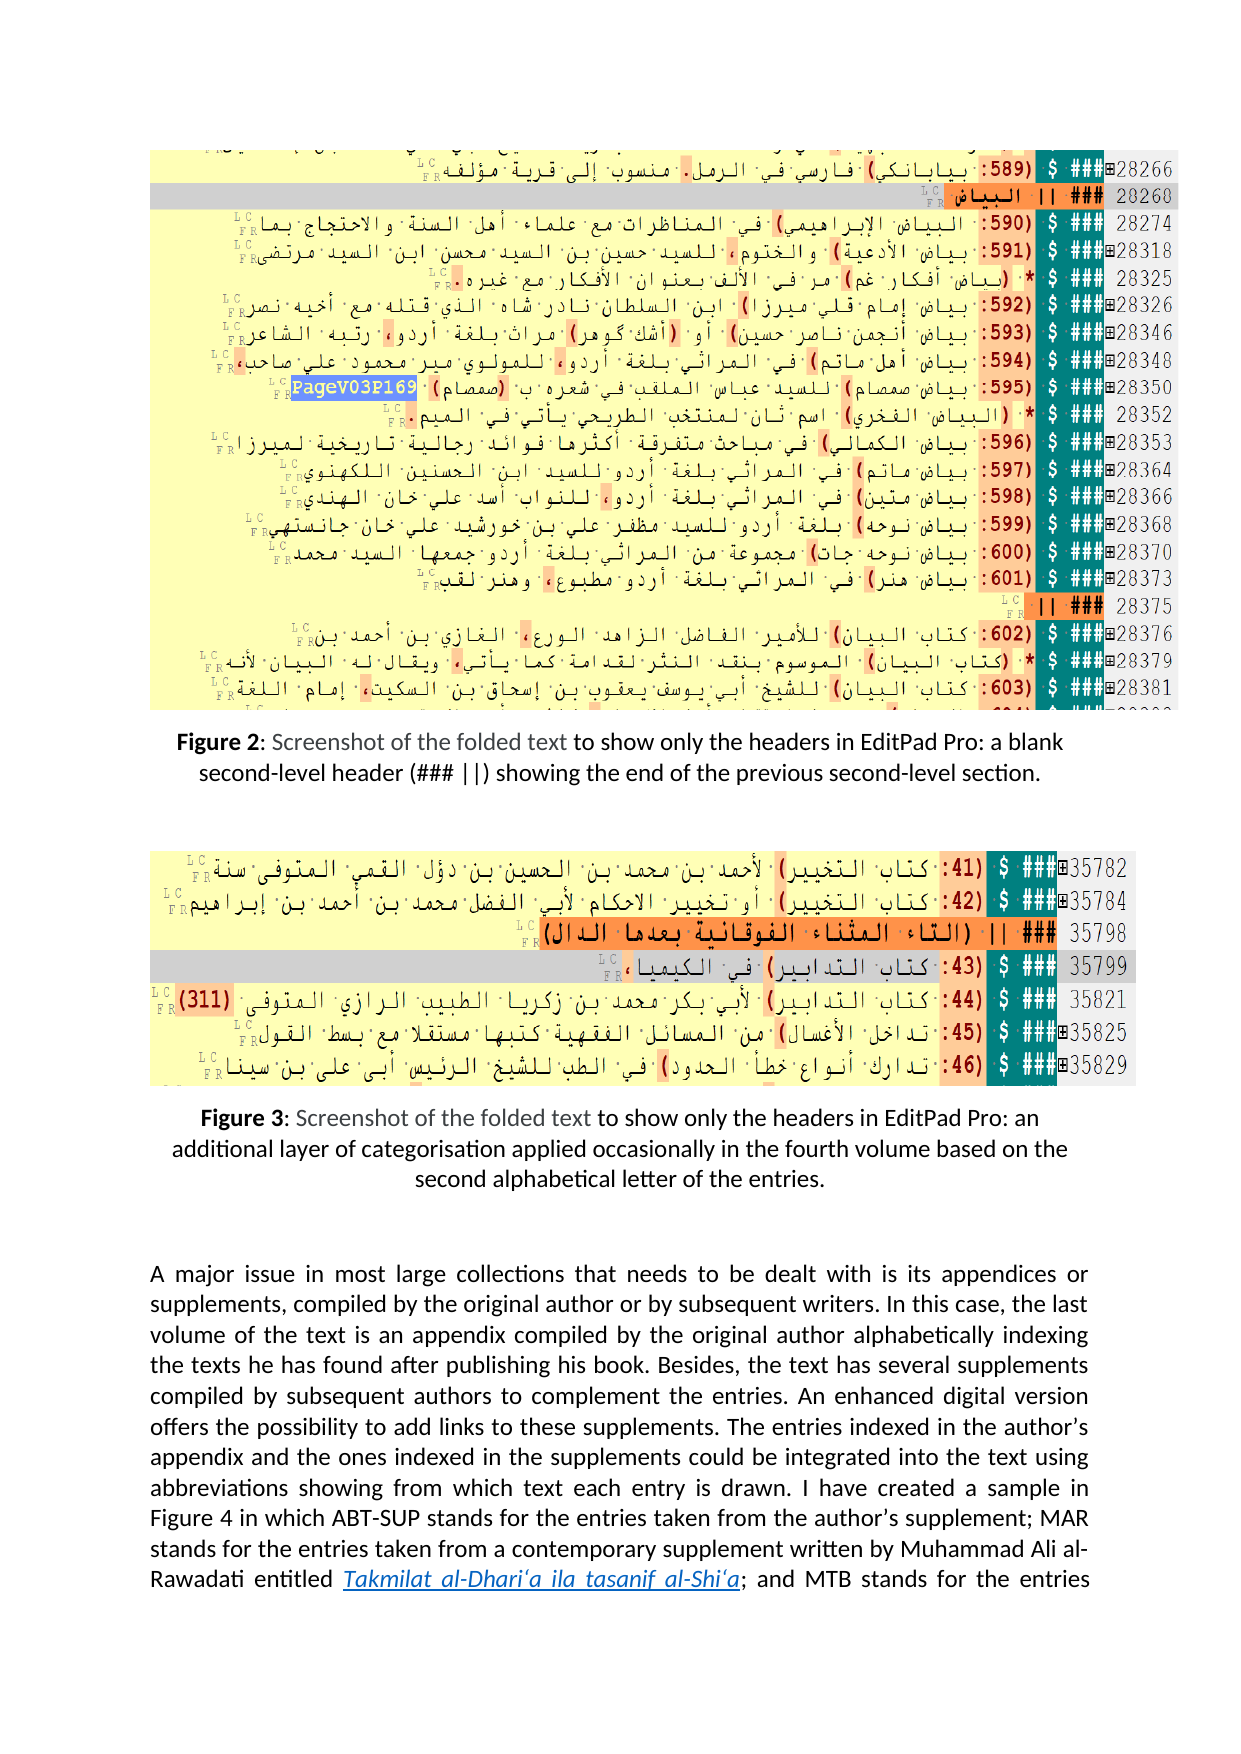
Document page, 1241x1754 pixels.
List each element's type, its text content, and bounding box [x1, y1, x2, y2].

picture [150, 851, 1136, 1086]
picture [150, 150, 1179, 710]
text Figure 2: Screenshot of the folded text to show only the headers in EditPad Pro: a blank second-level header (### ||) showing the end of the previous second-level section. [150, 726, 1090, 787]
text Figure 3: Screenshot of the folded text to show only the headers in EditPad Pro: an additional layer of categorisation applied occasionally in the fourth volume based on the second alphabetical letter of the entries. [150, 1103, 1090, 1194]
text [150, 1258, 1090, 1594]
